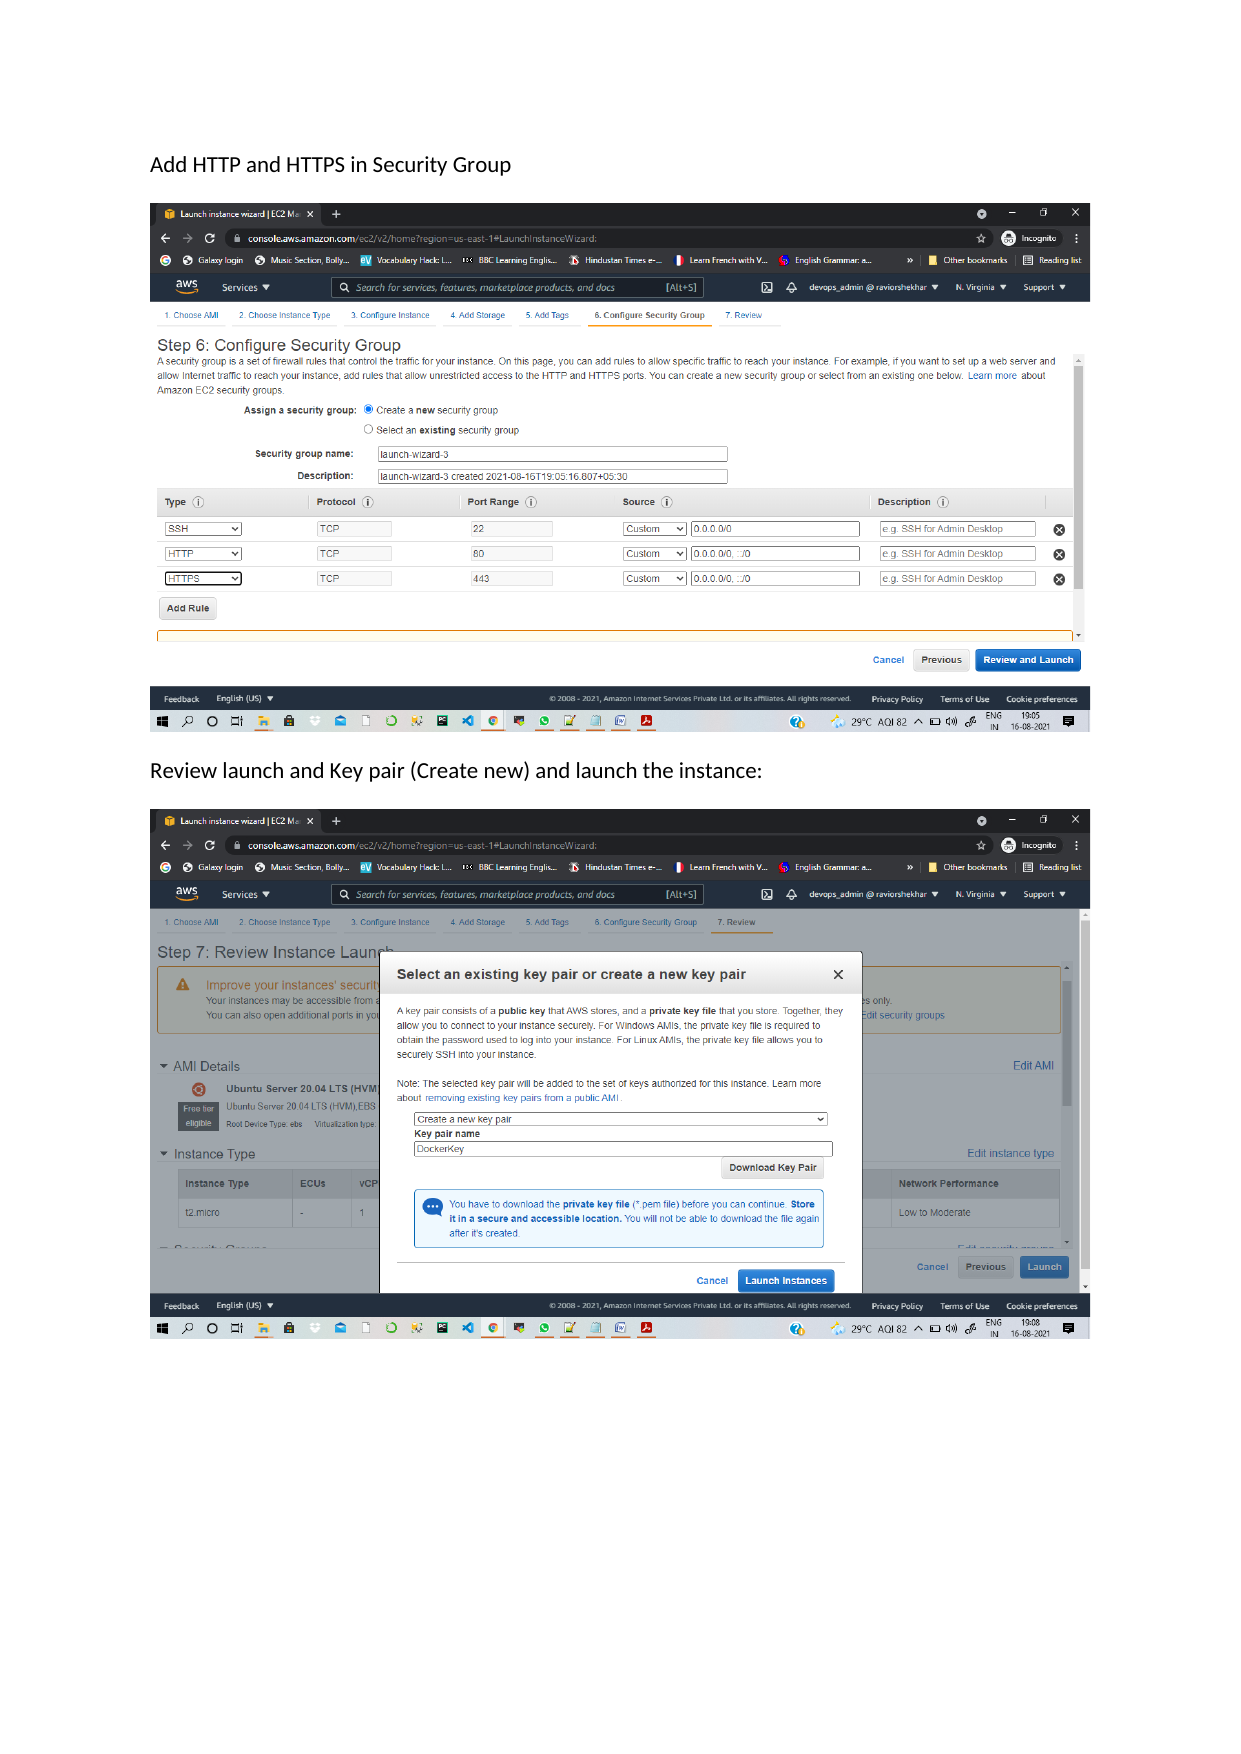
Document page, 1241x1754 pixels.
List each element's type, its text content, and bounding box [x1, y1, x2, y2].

picture [150, 809, 1091, 1339]
picture [150, 203, 1091, 732]
text Review launch and Key pair (Create new) and launch the instance: [150, 757, 1090, 785]
text Add HTTP and HTTPS in Security Group [150, 150, 1090, 178]
